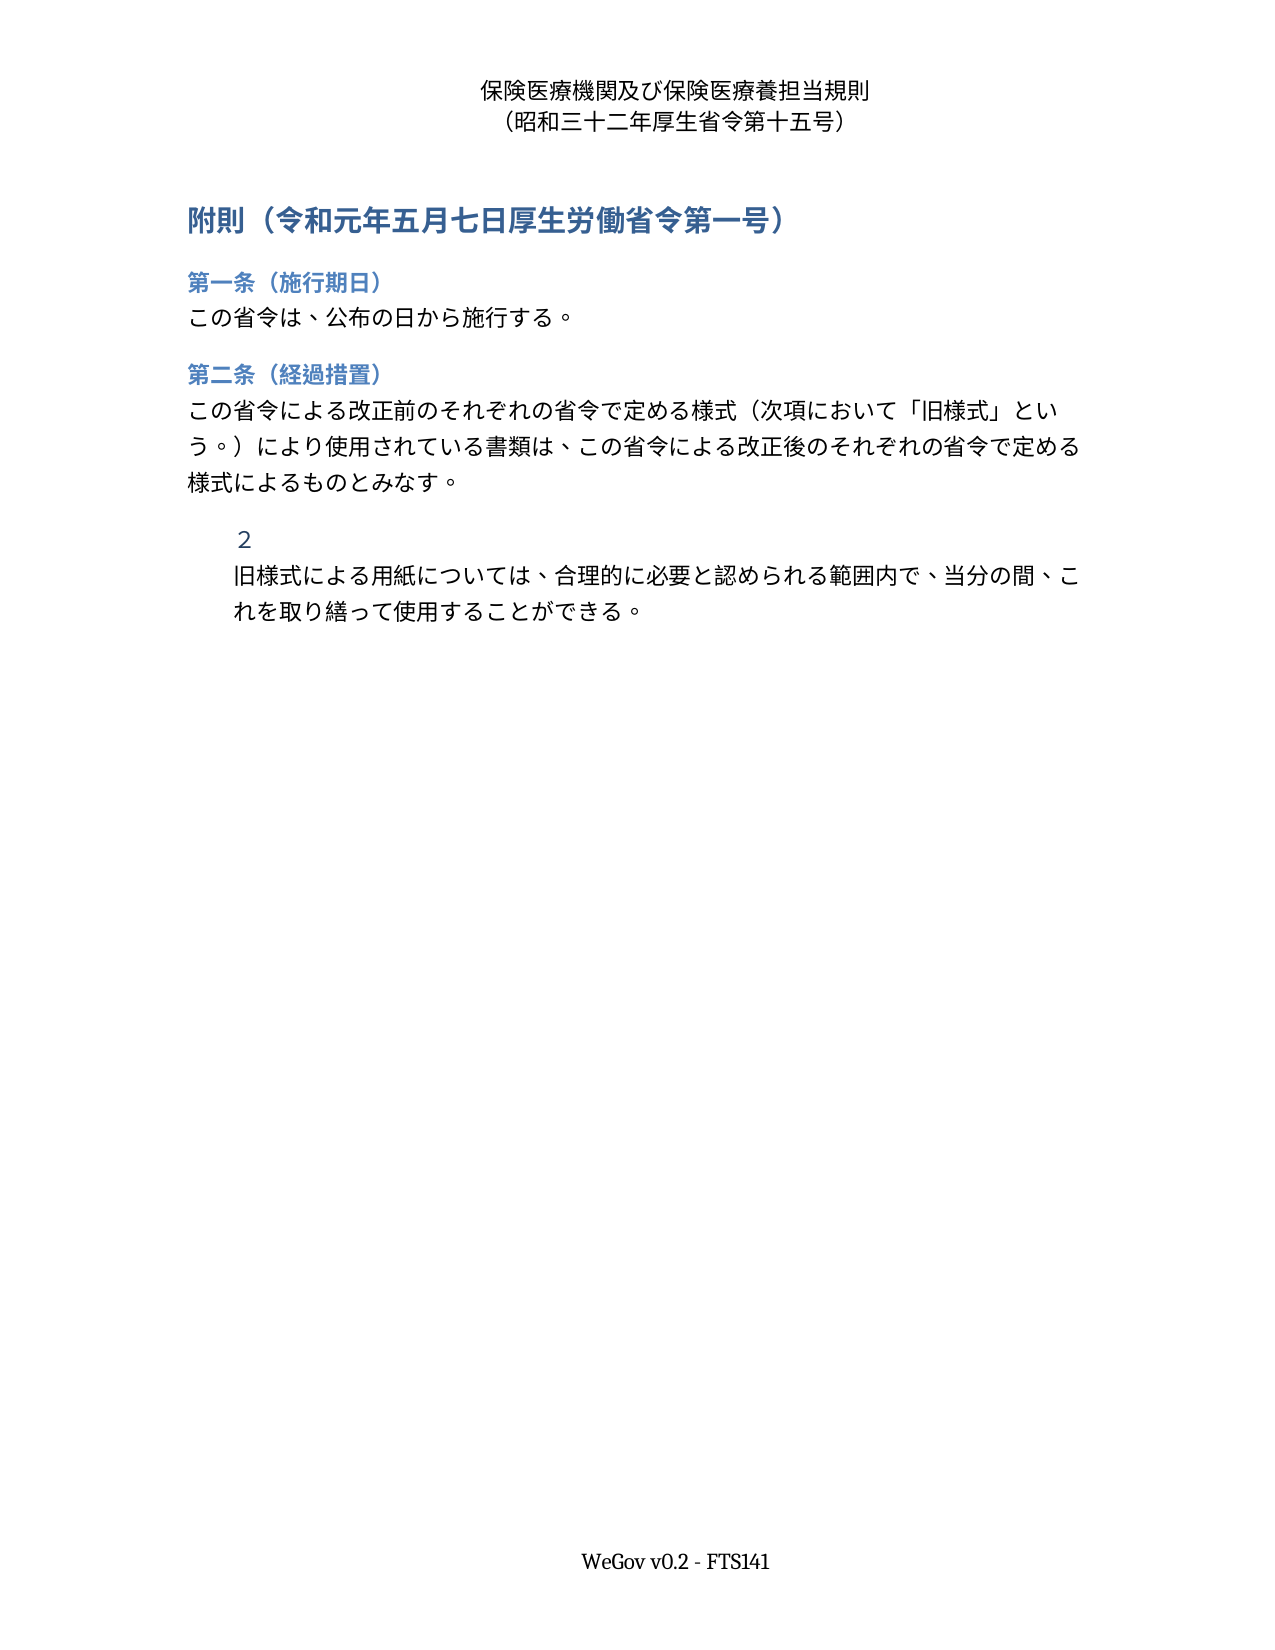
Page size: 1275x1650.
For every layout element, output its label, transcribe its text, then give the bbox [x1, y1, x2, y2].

subtitle 附則（令和元年五月七日厚生労働省令第一号） [187, 200, 1087, 240]
text この省令は、公布の日から施行する。 [187, 302, 1087, 334]
text この省令による改正前のそれぞれの省令で定める様式（次項において「旧様式」という。）により使用されている書類は、この省令による改正後のそれぞれの省令で定める様式によるものとみなす。 [187, 395, 1087, 498]
subtitle 第二条（経過措置） [187, 359, 1087, 390]
subtitle 第一条（施行期日） [187, 266, 1087, 298]
subtitle ２ [233, 524, 1087, 555]
text 旧様式による用紙については、合理的に必要と認められる範囲内で、当分の間、これを取り繕って使用することができる。 [233, 560, 1087, 627]
